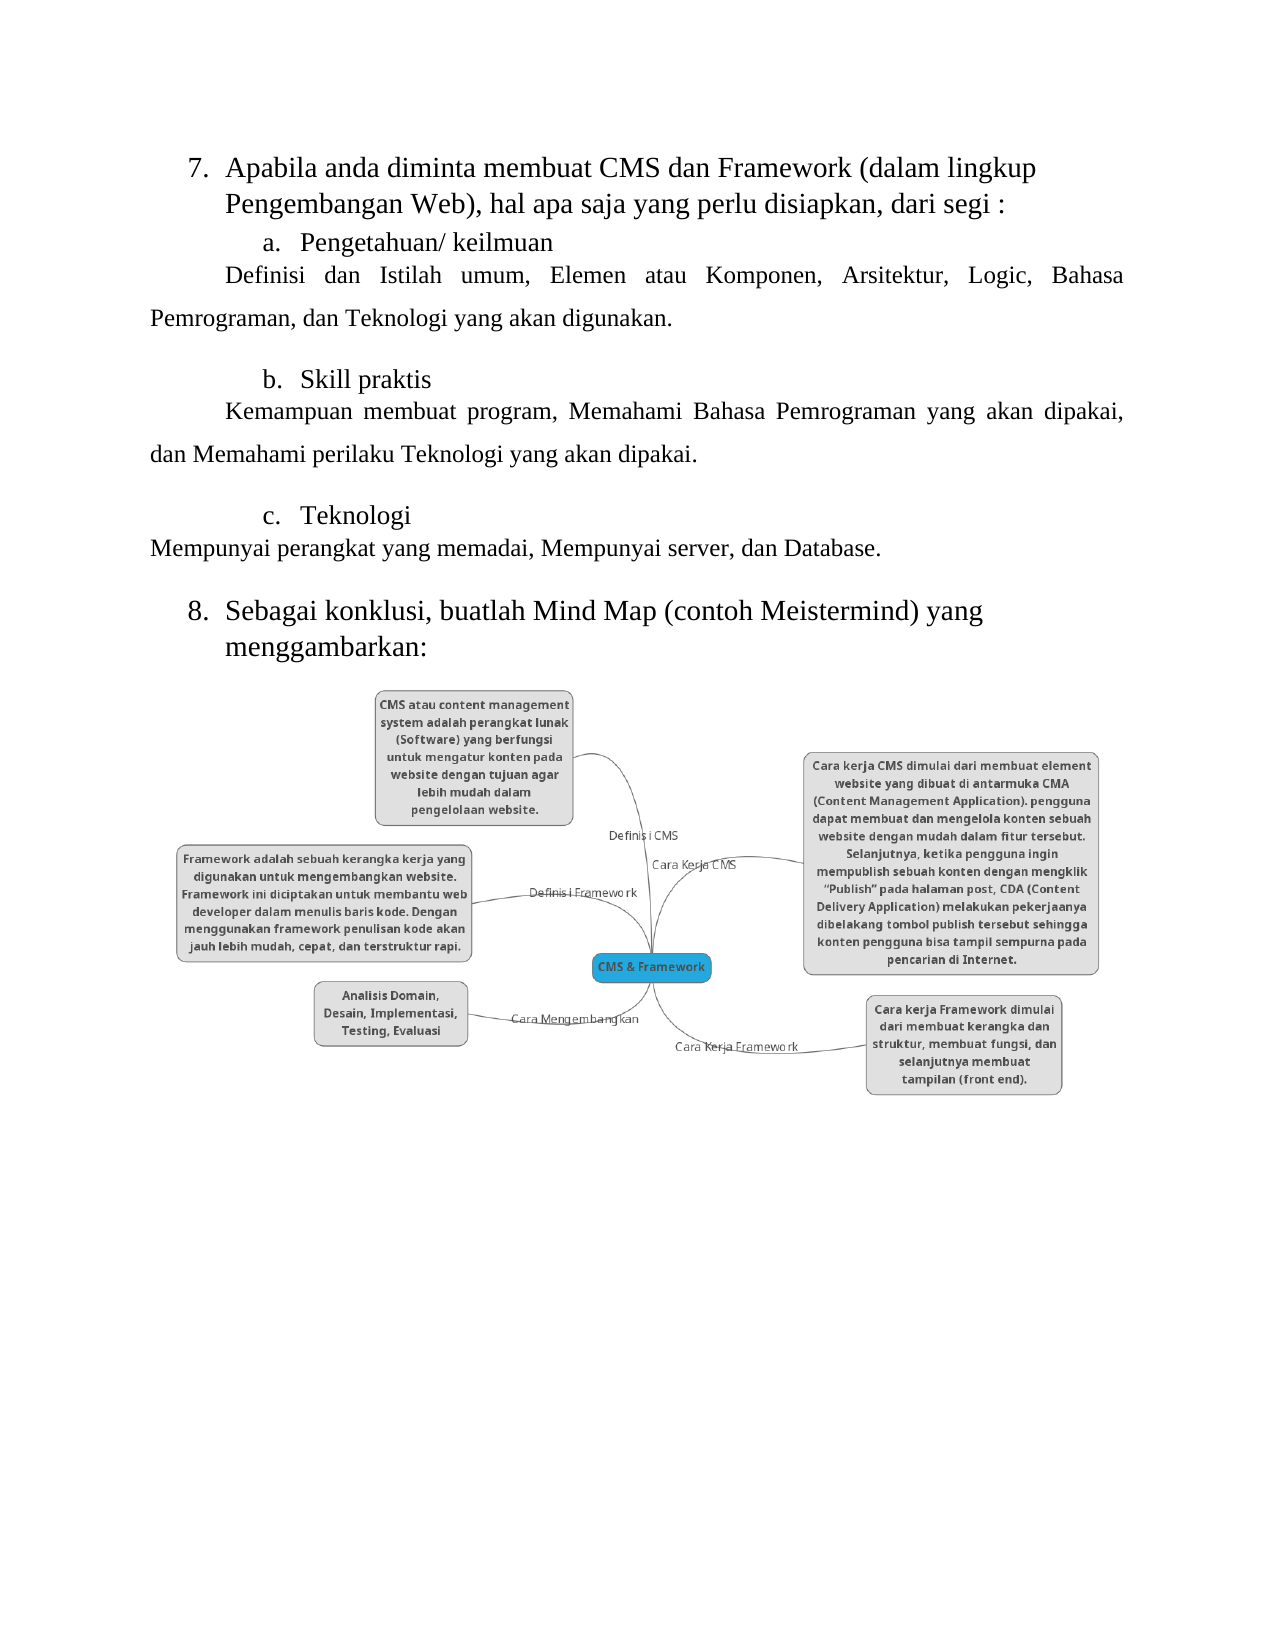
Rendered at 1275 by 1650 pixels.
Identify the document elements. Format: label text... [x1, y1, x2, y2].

subtitle Teknologi [262, 499, 1125, 531]
subtitle Sebagai konklusi, buatlah Mind Map (contoh Meistermind) yang menggambarkan: [187, 593, 1125, 662]
text Definisi dan Istilah umum, Elemen atau Komponen, Arsitektur, Logic, Bahasa Pemrograman, dan Teknologi yang akan digunakan. [150, 260, 1125, 332]
subtitle Apabila anda diminta membuat CMS dan Framework (dalam lingkup Pengembangan Web), hal apa saja yang perlu disiapkan, dari segi : [187, 150, 1125, 220]
picture [150, 665, 1125, 1122]
subtitle Pengetahuan/ keilmuan [262, 226, 1125, 258]
text Mempunyai perangkat yang memadai, Mempunyai server, dan Database. [150, 533, 1125, 562]
subtitle Skill praktis [262, 363, 1125, 394]
text Kemampuan membuat program, Memahami Bahasa Pemrograman yang akan dipakai, dan Memahami perilaku Teknologi yang akan dipakai. [150, 396, 1125, 468]
